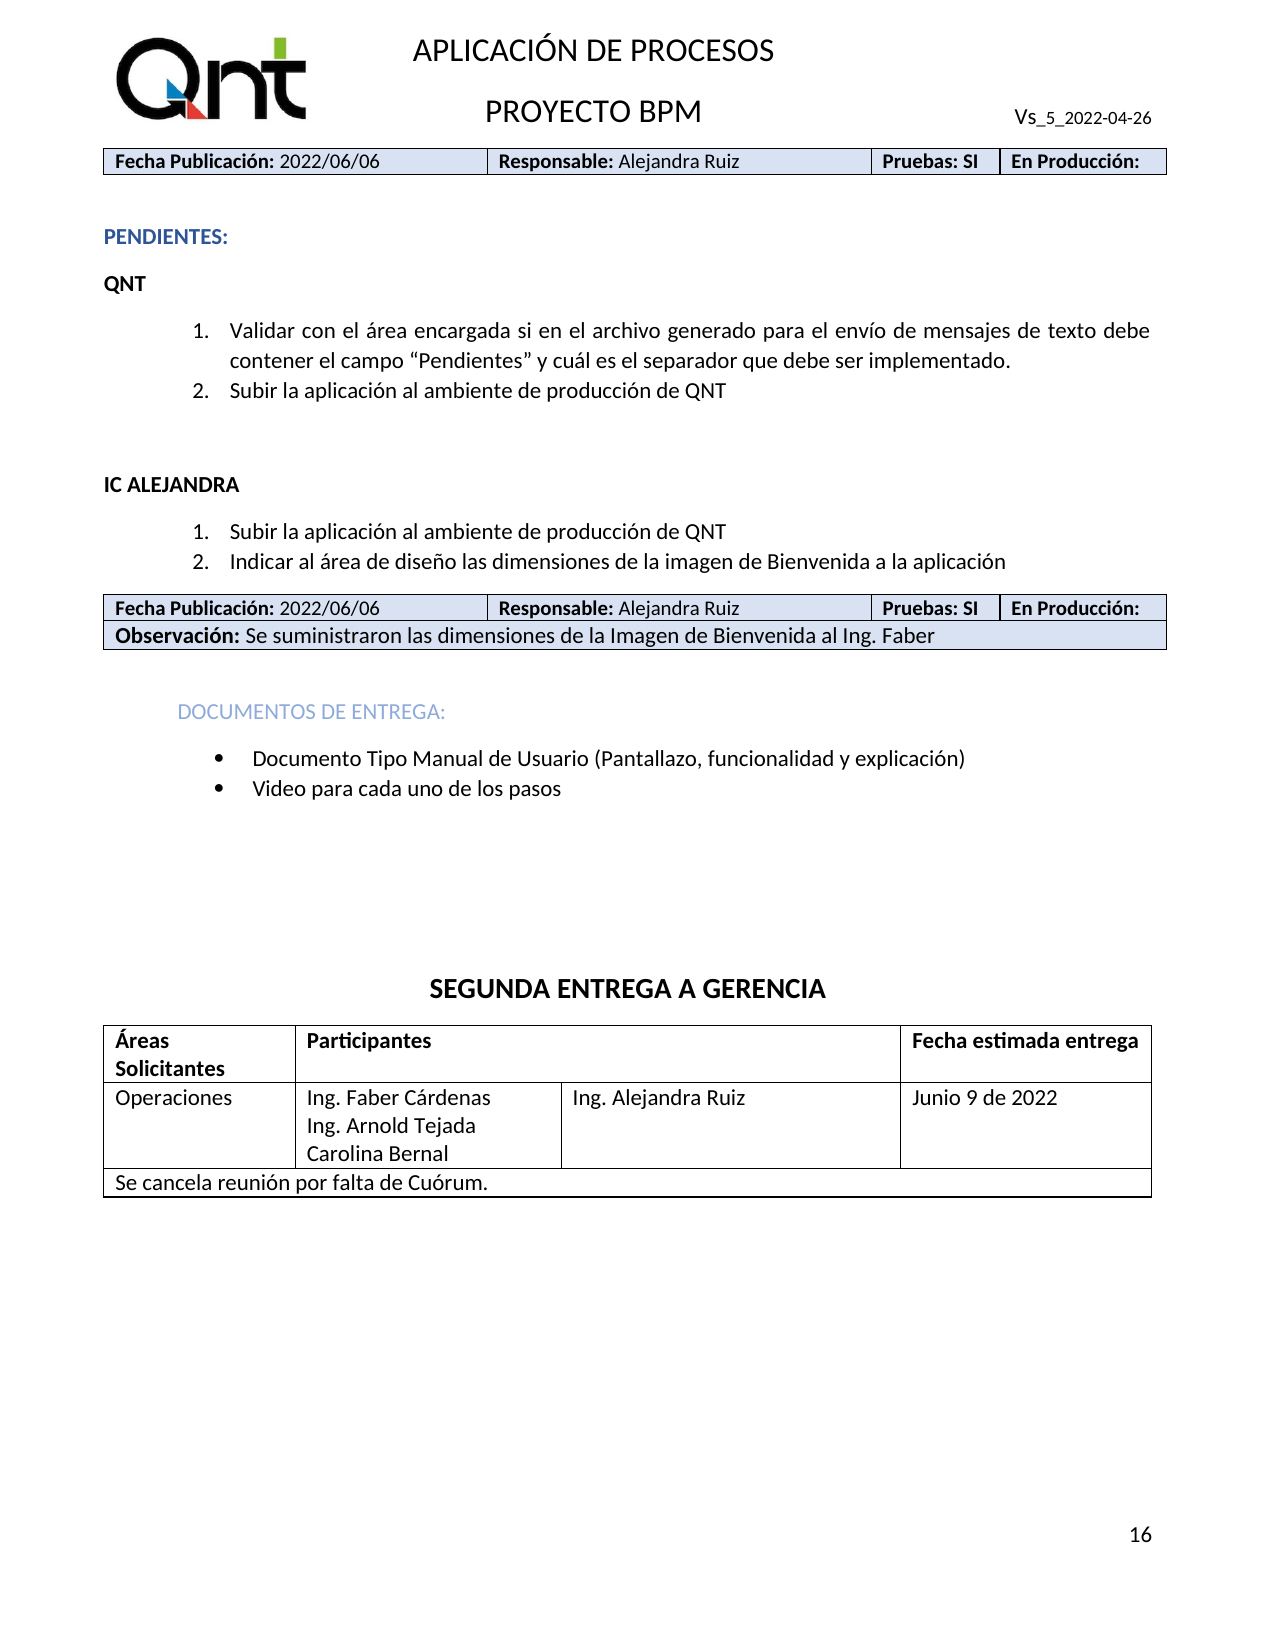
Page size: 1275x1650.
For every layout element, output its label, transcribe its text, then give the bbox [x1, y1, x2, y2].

table_header Pruebas: SI [872, 595, 999, 620]
table_cell Observación: Se suministraron las dimensiones de la Imagen de Bienvenida al Ing. Faber [104, 621, 1166, 649]
list Video para cada uno de los pasos [215, 774, 1152, 802]
table_header Participantes [296, 1026, 900, 1082]
text PENDIENTES: [103, 222, 1152, 250]
table_header Áreas Solicitantes [104, 1026, 295, 1082]
table_cell Operaciones [104, 1083, 295, 1167]
table_header En Producción: [1001, 595, 1166, 620]
table_cell Se cancela reunión por falta de Cuórum. [104, 1169, 1151, 1196]
text SEGUNDA ENTREGA A GERENCIA [103, 970, 1152, 1006]
table_header Responsable: Alejandra Ruiz [488, 595, 871, 620]
text QNT [103, 269, 1152, 297]
text IC ALEJANDRA [103, 470, 1152, 498]
list Subir la aplicación al ambiente de producción de QNT [192, 517, 1152, 545]
table_cell Junio 9 de 2022 [901, 1083, 1151, 1167]
list Documento Tipo Manual de Usuario (Pantallazo, funcionalidad y explicación) [215, 744, 1152, 772]
list Subir la aplicación al ambiente de producción de QNT [192, 376, 1152, 404]
table_header Fecha estimada entrega [901, 1026, 1151, 1082]
table_cell Ing. Faber Cárdenas Ing. Arnold Tejada Carolina Bernal [296, 1083, 561, 1167]
table_header Fecha Publicación: 2022/06/06 [104, 149, 487, 174]
picture [103, 33, 325, 125]
table_header Pruebas: SI [872, 149, 999, 174]
table_header En Producción: [1001, 149, 1166, 174]
text DOCUMENTOS DE ENTREGA: [177, 697, 1152, 725]
table_cell Ing. Alejandra Ruiz [562, 1083, 900, 1167]
list Indicar al área de diseño las dimensiones de la imagen de Bienvenida a la aplicación [192, 547, 1152, 575]
table_header Responsable: Alejandra Ruiz [488, 149, 871, 174]
table_header Fecha Publicación: 2022/06/06 [104, 595, 487, 620]
list Validar con el área encargada si en el archivo generado para el envío de mensajes de texto debe contener el campo “Pendientes” y cuál es el separador que debe ser implementado. [192, 316, 1152, 374]
